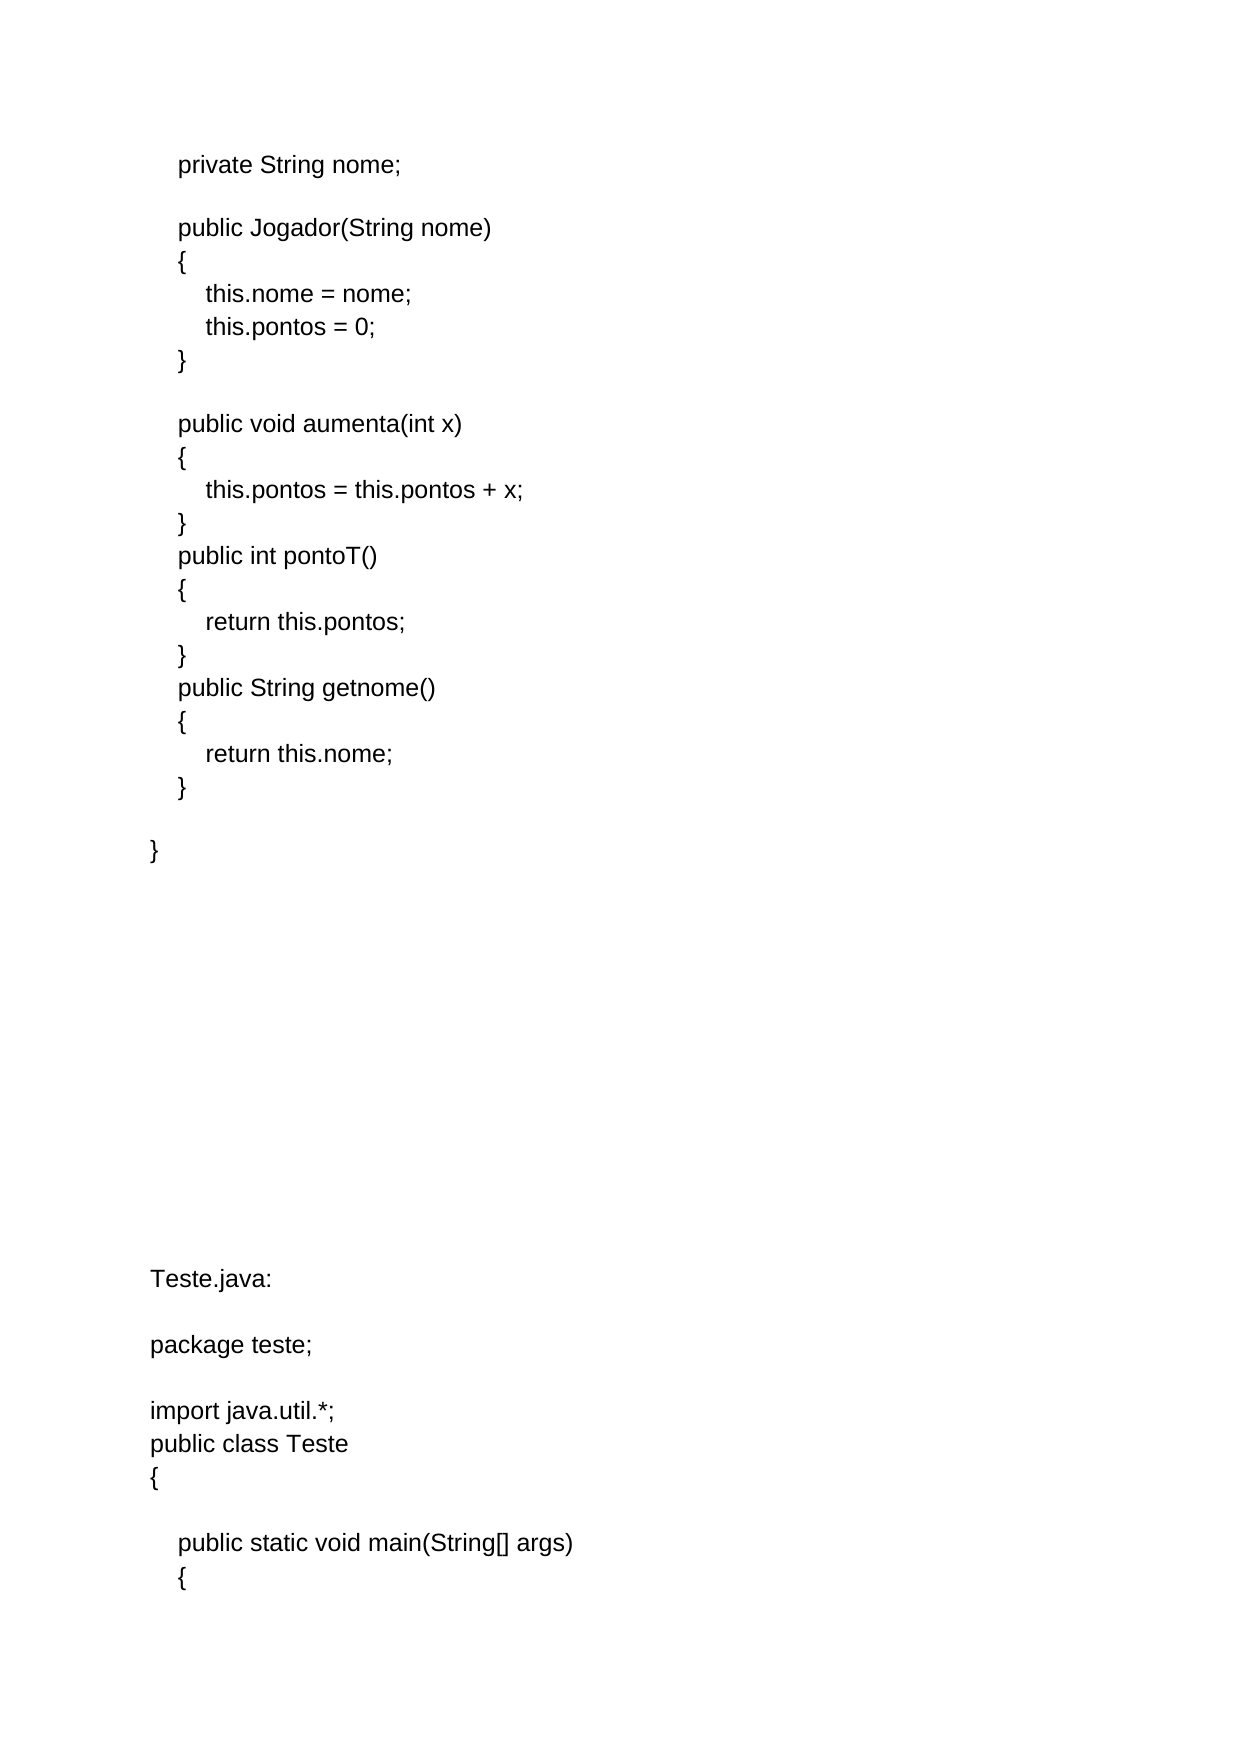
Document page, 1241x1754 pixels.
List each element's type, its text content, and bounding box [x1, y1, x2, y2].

text import java.util.*; [150, 1396, 1090, 1425]
text this.pontos = this.pontos + x; [150, 474, 1090, 503]
text public String getnome() [150, 673, 1090, 701]
text public class Teste [150, 1429, 1090, 1458]
text { [150, 706, 1090, 734]
text Teste.java: [150, 1264, 1090, 1293]
text } [150, 772, 1090, 801]
text package teste; [150, 1330, 1090, 1359]
text this.pontos = 0; [150, 312, 1090, 341]
text public int pontoT() [150, 541, 1090, 569]
text { [150, 442, 1090, 470]
text } [150, 508, 1090, 536]
text public static void main(String[] args) [150, 1528, 1090, 1557]
text return this.pontos; [150, 607, 1090, 635]
text { [150, 246, 1090, 275]
text { [150, 1561, 1090, 1590]
text public Jogador(String nome) [150, 213, 1090, 242]
text } [150, 835, 1090, 864]
text } [150, 640, 1090, 668]
text { [150, 1462, 1090, 1491]
text } [150, 345, 1090, 374]
text this.nome = nome; [150, 279, 1090, 308]
text public void aumenta(int x) [150, 408, 1090, 437]
text return this.nome; [150, 739, 1090, 767]
text private String nome; [150, 150, 1090, 179]
text { [150, 574, 1090, 602]
